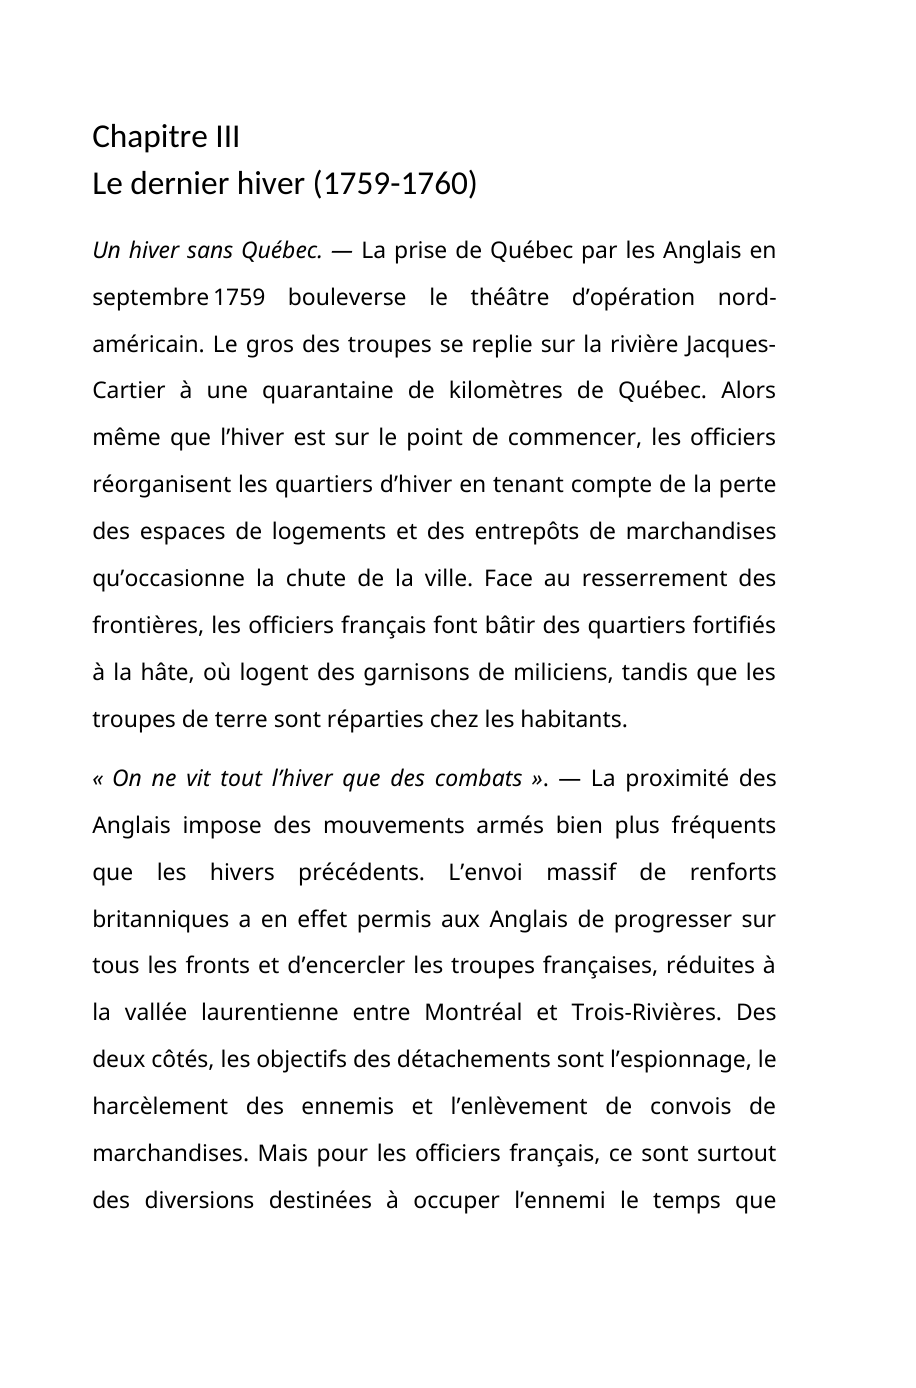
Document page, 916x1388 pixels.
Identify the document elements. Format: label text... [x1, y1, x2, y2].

text Un hiver sans Québec. — La prise de Québec par les Anglais en septembre 1759 bouleverse le théâtre d’opération nord-américain. Le gros des troupes se replie sur la rivière Jacques-Cartier à une quarantaine de kilomètres de Québec. Alors même que l’hiver est sur le point de commencer, les officiers réorganisent les quartiers d’hiver en tenant compte de la perte des espaces de logements et des entrepôts de marchandises qu’occasionne la chute de la ville. Face au resserrement des frontières, les officiers français font bâtir des quartiers fortifiés à la hâte, où logent des garnisons de miliciens, tandis que les troupes de terre sont réparties chez les habitants. [92, 234, 777, 734]
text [92, 762, 777, 1215]
subtitle Chapitre III Le dernier hiver (1759-1760) [92, 115, 777, 203]
